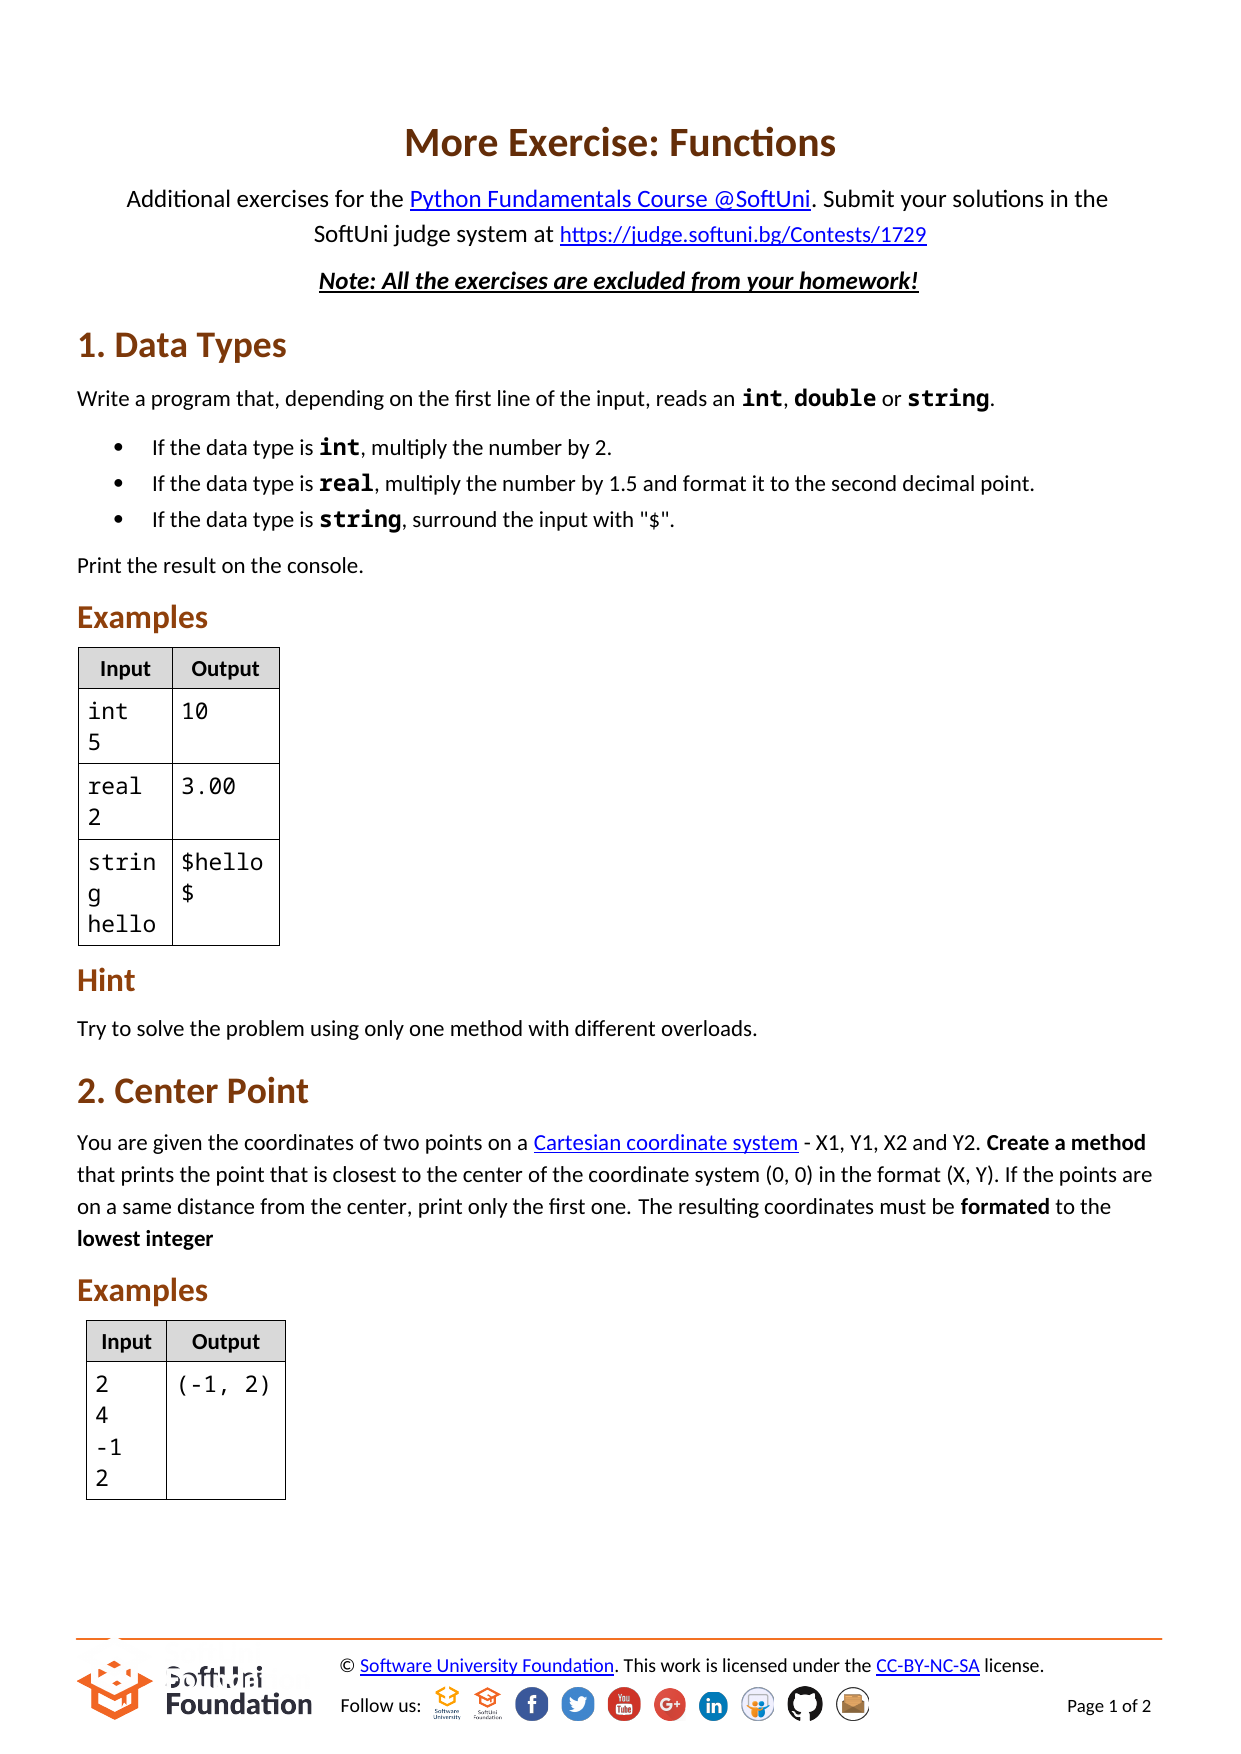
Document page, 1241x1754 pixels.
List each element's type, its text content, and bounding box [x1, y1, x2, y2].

picture [561, 1687, 595, 1721]
table_cell $hello$ [173, 840, 279, 945]
subtitle More Exercise: Functions [77, 116, 1163, 167]
picture [712, 1703, 721, 1712]
picture [473, 1687, 502, 1721]
picture [836, 1687, 869, 1721]
subtitle Center Point [77, 1067, 1163, 1113]
subtitle Examples [77, 596, 1163, 637]
table_header Output [167, 1321, 285, 1361]
table_cell 2 4 -1 2 [87, 1362, 166, 1499]
picture [741, 1687, 774, 1721]
text Print the result on the console. [77, 551, 1163, 579]
text Write a program that, depending on the first line of the input, reads an int, double or string. [77, 382, 1163, 414]
table_cell 3.00 [173, 764, 279, 838]
list If the data type is real, multiply the number by 1.5 and format it to the second decimal point. [114, 467, 1163, 498]
table_cell string hello [79, 840, 172, 945]
text You are given the coordinates of two points on a Cartesian coordinate system - X1, Y1, X2 and Y2. Create a method that prints the point that is closest to the center of the coordinate system (0, 0) in the format (X, Y). If the points are on a same distance from the center, print only the first one. The resulting coordinates must be formated to the lowest integer [77, 1128, 1163, 1252]
picture [607, 1687, 641, 1721]
text Note: All the exercises are excluded from your homework! [77, 266, 1163, 296]
table_header Input [79, 648, 172, 688]
table_header Output [173, 648, 279, 688]
picture [720, 1712, 728, 1721]
list If the data type is int, multiply the number by 2. [114, 431, 1163, 462]
table_cell real 2 [79, 764, 172, 838]
picture [433, 1686, 461, 1721]
picture [76, 1636, 312, 1720]
table_cell (-1, 2) [167, 1362, 285, 1499]
table_cell int 5 [79, 689, 172, 763]
picture [787, 1686, 823, 1721]
picture [515, 1687, 549, 1721]
picture [654, 1688, 686, 1721]
picture [722, 1692, 728, 1700]
picture [699, 1692, 705, 1700]
list If the data type is string, surround the input with "$". [114, 503, 1163, 534]
picture [699, 1712, 707, 1721]
subtitle Hint [77, 959, 1163, 999]
table_header Input [87, 1321, 166, 1361]
subtitle Data Types [77, 321, 1163, 367]
text Try to solve the problem using only one method with different overloads. [77, 1014, 1163, 1042]
table_cell 10 [173, 689, 279, 763]
subtitle Examples [77, 1269, 1163, 1310]
text Additional exercises for the Python Fundamentals Course @SoftUni. Submit your solutions in the SoftUni judge system at https://judge.softuni.bg/Contests/1729 [77, 183, 1163, 248]
